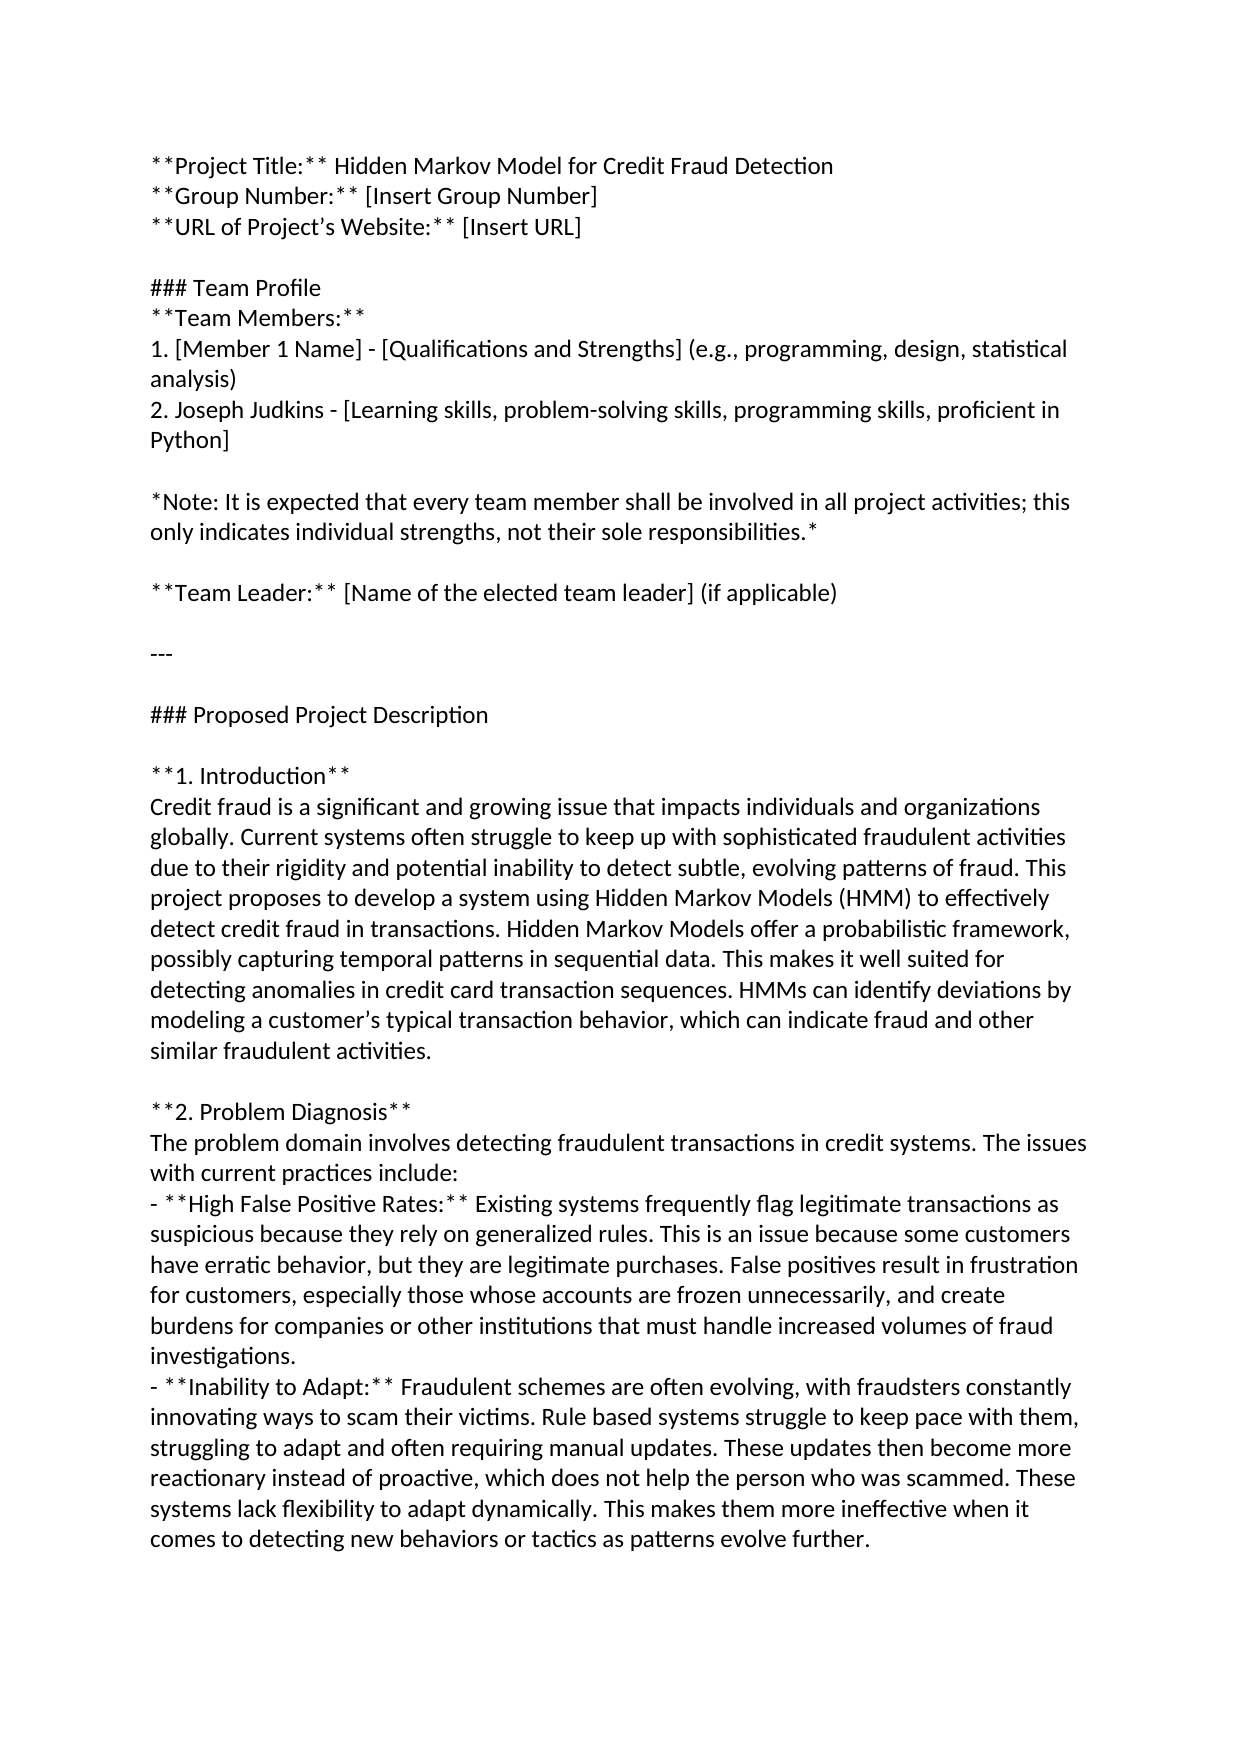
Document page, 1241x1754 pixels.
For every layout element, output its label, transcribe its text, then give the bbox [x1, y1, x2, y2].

text 2. Joseph Judkins - [Learning skills, problem-solving skills, programming skills, proficient in Python] [150, 394, 1090, 455]
text **2. Problem Diagnosis** [150, 1096, 1090, 1127]
text **1. Introduction** [150, 760, 1090, 791]
text **Group Number:** [Insert Group Number] [150, 181, 1090, 211]
text ### Proposed Project Description [150, 699, 1090, 730]
text 1. [Member 1 Name] - [Qualifications and Strengths] (e.g., programming, design, statistical analysis) [150, 333, 1090, 394]
text ### Team Profile [150, 272, 1090, 303]
text --- [150, 638, 1090, 669]
text **Project Title:** Hidden Markov Model for Credit Fraud Detection [150, 150, 1090, 181]
text The problem domain involves detecting fraudulent transactions in credit systems. The issues with current practices include: [150, 1127, 1090, 1188]
text **Team Members:** [150, 303, 1090, 333]
text *Note: It is expected that every team member shall be involved in all project activities; this only indicates individual strengths, not their sole responsibilities.* [150, 486, 1090, 547]
text - **Inability to Adapt:** Fraudulent schemes are often evolving, with fraudsters constantly innovating ways to scam their victims. Rule based systems struggle to keep pace with them, struggling to adapt and often requiring manual updates. These updates then become more reactionary instead of proactive, which does not help the person who was scammed. These systems lack flexibility to adapt dynamically. This makes them more ineffective when it comes to detecting new behaviors or tactics as patterns evolve further. [150, 1371, 1090, 1554]
text **Team Leader:** [Name of the elected team leader] (if applicable) [150, 577, 1090, 608]
text Credit fraud is a significant and growing issue that impacts individuals and organizations globally. Current systems often struggle to keep up with sophisticated fraudulent activities due to their rigidity and potential inability to detect subtle, evolving patterns of fraud. This project proposes to develop a system using Hidden Markov Models (HMM) to effectively detect credit fraud in transactions. Hidden Markov Models offer a probabilistic framework, possibly capturing temporal patterns in sequential data. This makes it well suited for detecting anomalies in credit card transaction sequences. HMMs can identify deviations by modeling a customer’s typical transaction behavior, which can indicate fraud and other similar fraudulent activities. [150, 791, 1090, 1066]
text **URL of Project’s Website:** [Insert URL] [150, 211, 1090, 242]
text - **High False Positive Rates:** Existing systems frequently flag legitimate transactions as suspicious because they rely on generalized rules. This is an issue because some customers have erratic behavior, but they are legitimate purchases. False positives result in frustration for customers, especially those whose accounts are frozen unnecessarily, and create burdens for companies or other institutions that must handle increased volumes of fraud investigations. [150, 1188, 1090, 1371]
